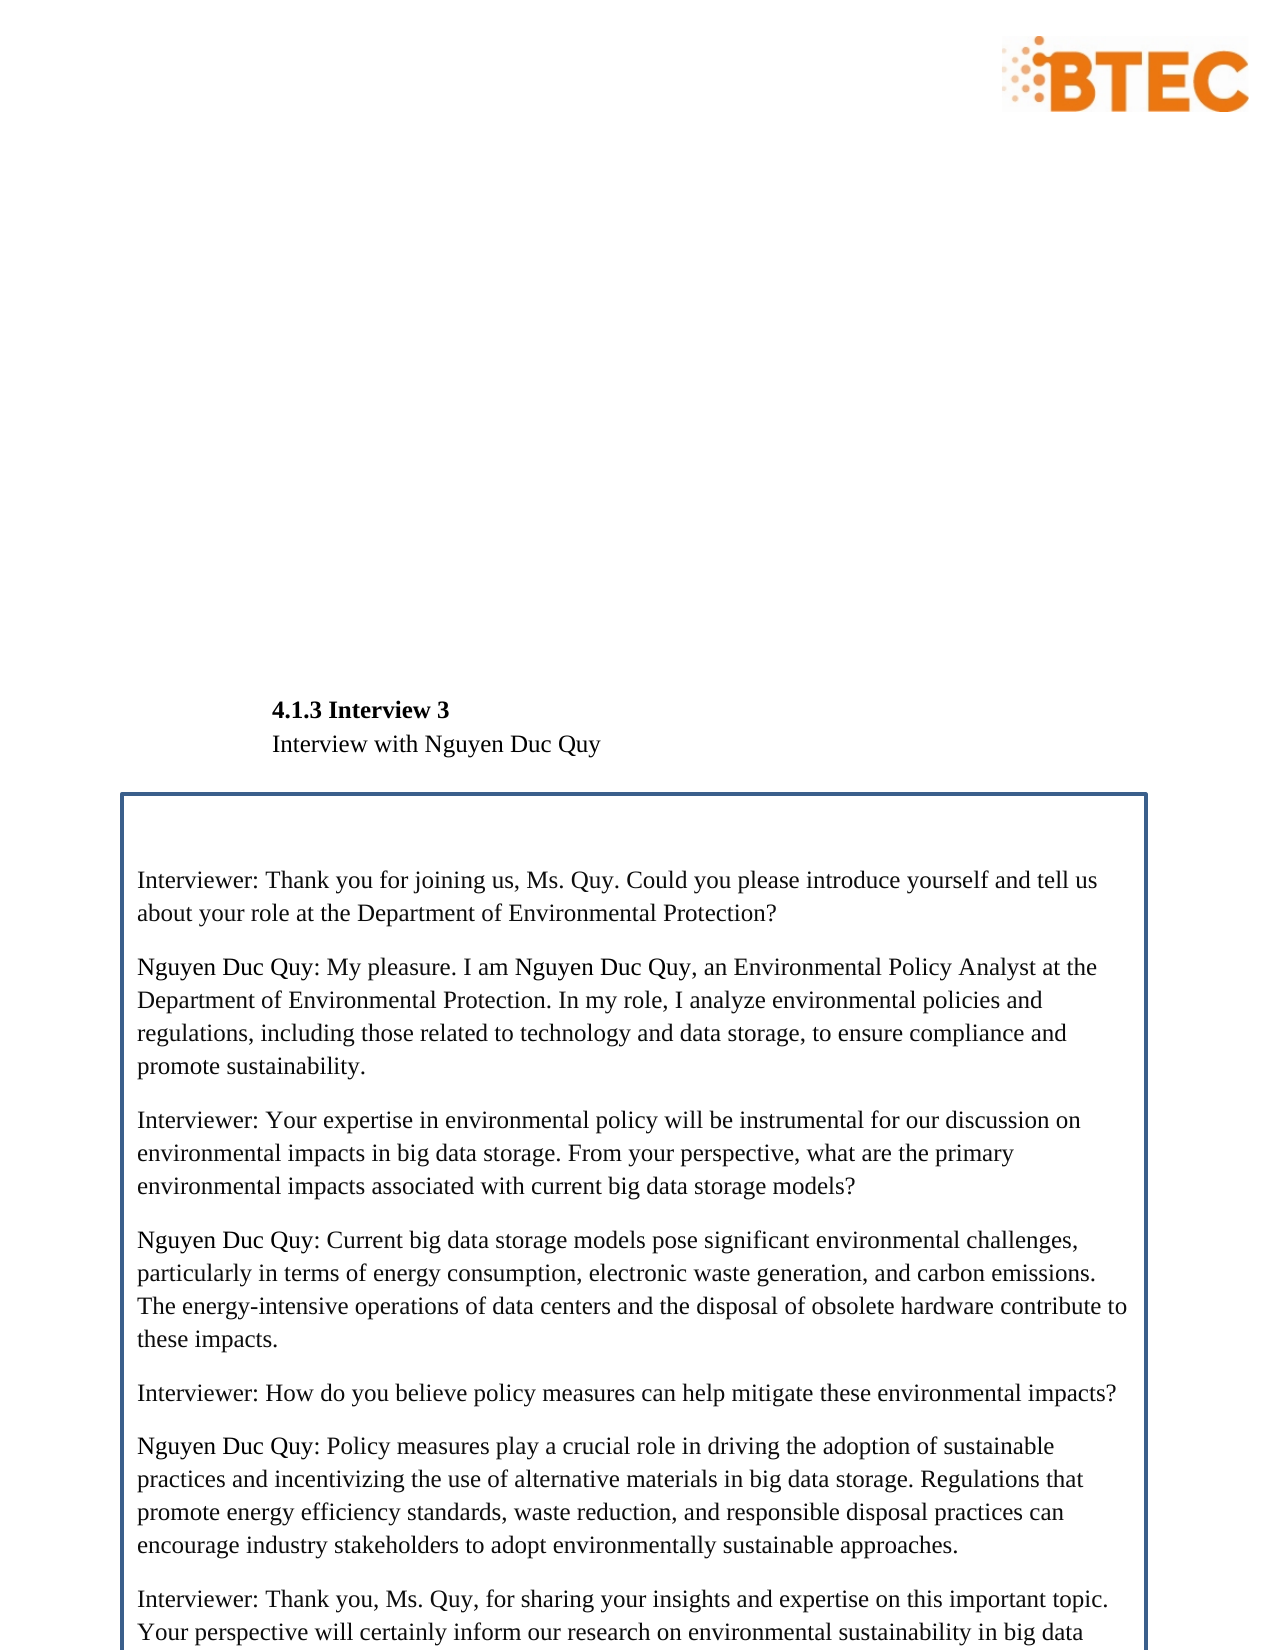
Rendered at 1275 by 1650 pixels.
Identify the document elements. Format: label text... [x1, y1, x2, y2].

list 4.1.3 Interview 3 [234, 696, 1191, 724]
picture [1001, 36, 1249, 112]
list Interview with Nguyen Duc Quy [234, 729, 1191, 757]
